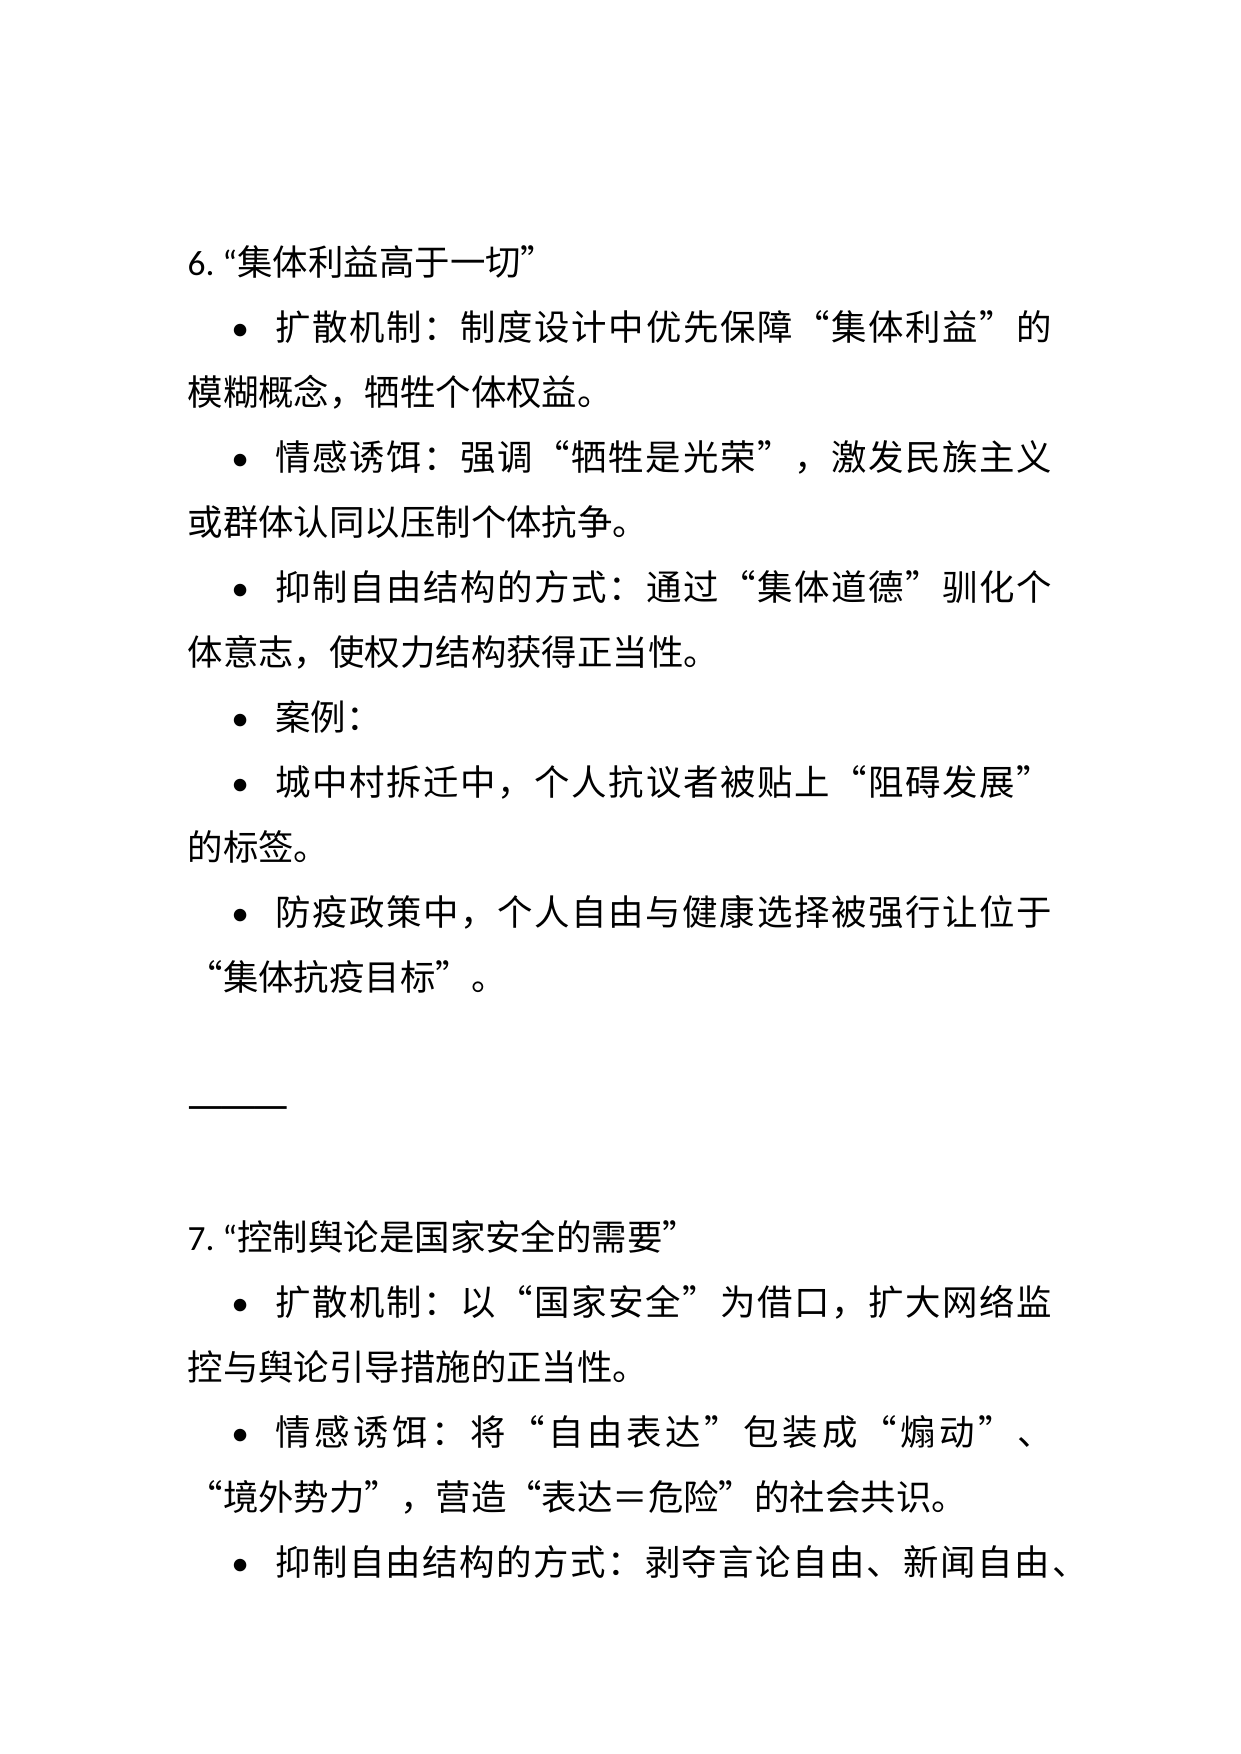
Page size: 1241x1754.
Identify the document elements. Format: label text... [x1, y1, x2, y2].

text 6. “集体利益高于一切” [187, 227, 1053, 292]
text • 扩散机制：制度设计中优先保障“集体利益”的模糊概念，牺牲个体权益。 [187, 292, 1053, 422]
text • 抑制自由结构的方式：通过“集体道德”驯化个体意志，使权力结构获得正当性。 [187, 552, 1053, 682]
text • 情感诱饵：强调“牺牲是光荣”，激发民族主义或群体认同以压制个体抗争。 [187, 422, 1053, 552]
text ⸻ [187, 1072, 1053, 1137]
text • 案例： [187, 682, 1053, 747]
text • 防疫政策中，个人自由与健康选择被强行让位于“集体抗疫目标”。 [187, 877, 1053, 1007]
text • 扩散机制：以“国家安全”为借口，扩大网络监控与舆论引导措施的正当性。 [187, 1267, 1053, 1397]
text 7. “控制舆论是国家安全的需要” [187, 1202, 1053, 1267]
text • 城中村拆迁中，个人抗议者被贴上“阻碍发展”的标签。 [187, 747, 1053, 877]
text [187, 1527, 1053, 1592]
text • 情感诱饵：将“自由表达”包装成“煽动”、“境外势力”，营造“表达＝危险”的社会共识。 [187, 1397, 1053, 1527]
